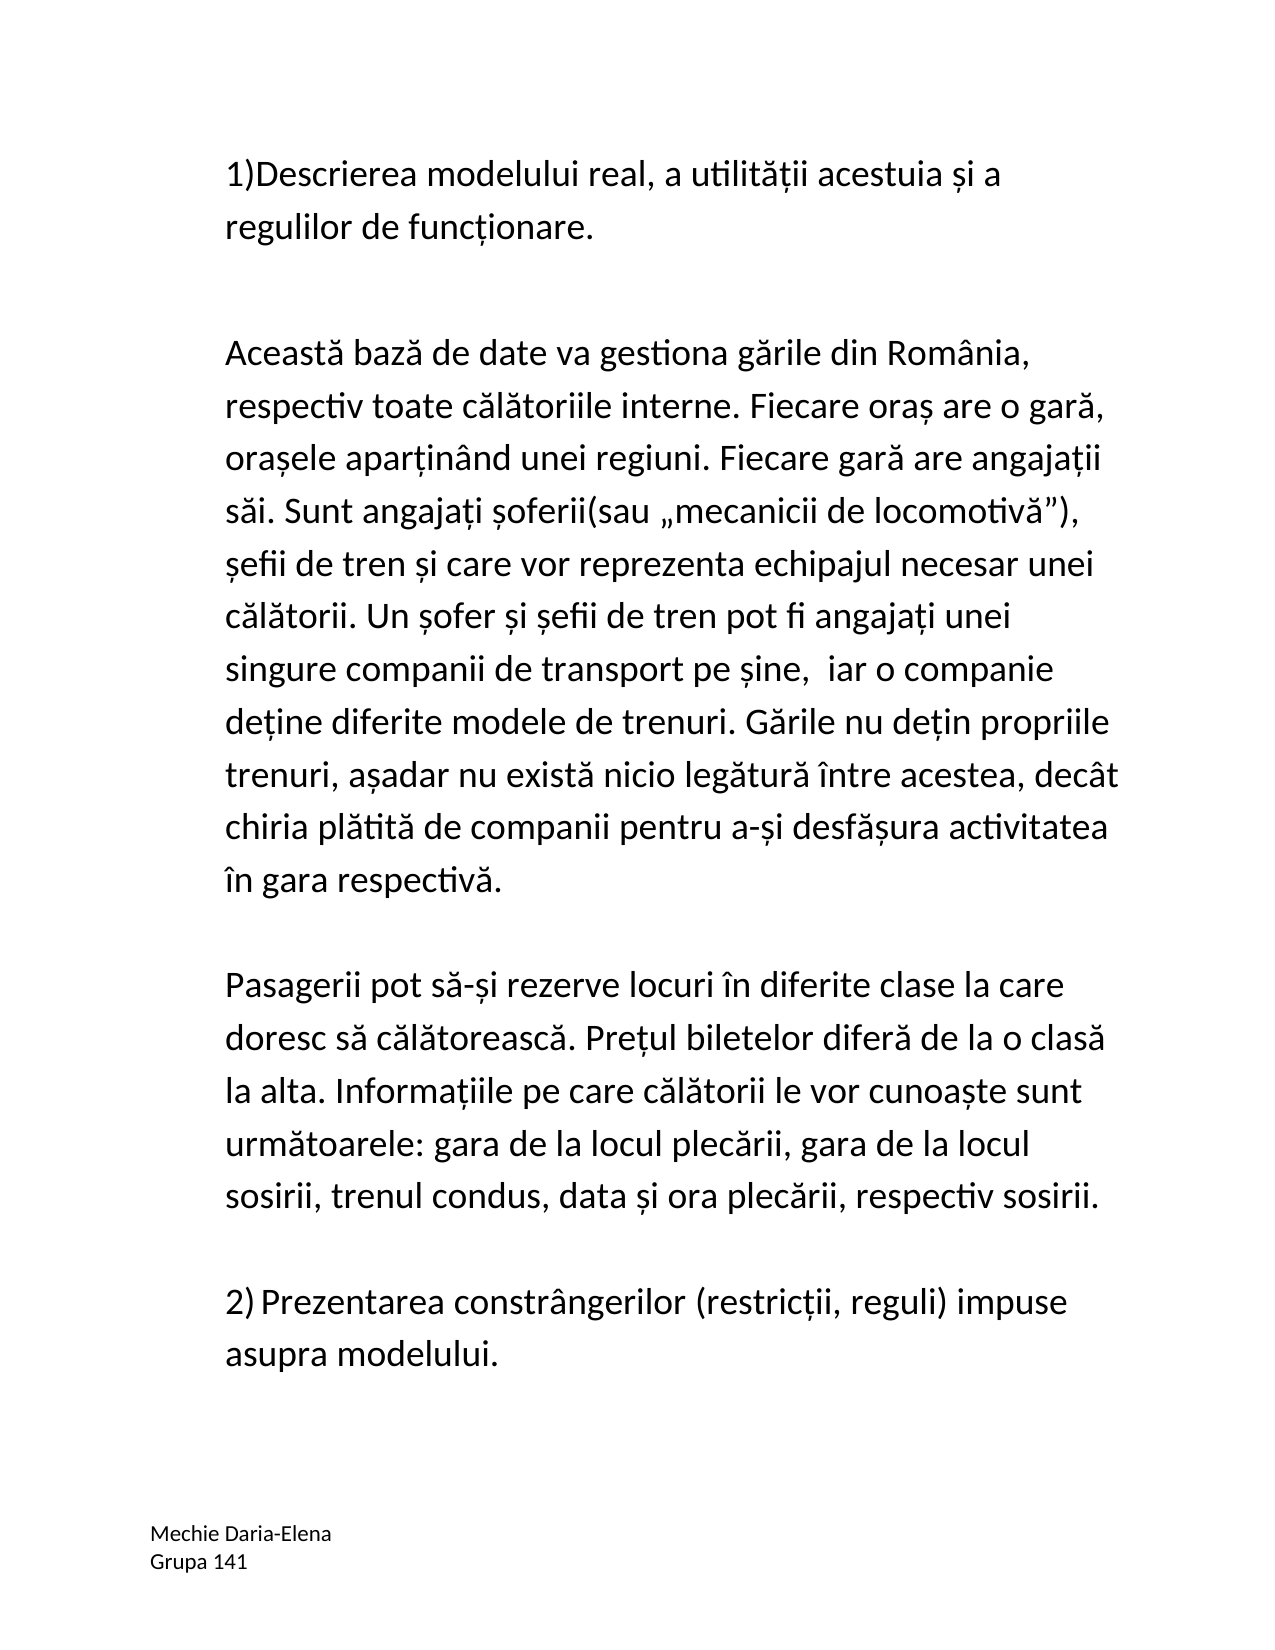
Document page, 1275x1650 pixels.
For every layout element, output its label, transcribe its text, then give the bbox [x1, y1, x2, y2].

text 1)Descrierea modelului real, a utilității acestuia și a regulilor de funcționare. [225, 150, 1125, 248]
list 2) Prezentarea constrângerilor (restricții, reguli) impuse asupra modelului. [225, 1278, 1125, 1376]
list Pasagerii pot să-și rezerve locuri în diferite clase la care doresc să călătorească. Prețul biletelor diferă de la o clasă la alta. Informațiile pe care călătorii le vor cunoaște sunt următoarele: gara de la locul plecării, gara de la locul sosirii, trenul condus, data și ora plecării, respectiv sosirii. [225, 961, 1125, 1218]
list Această bază de date va gestiona gările din România, respectiv toate călătoriile interne. Fiecare oraș are o gară, orașele aparținând unei regiuni. Fiecare gară are angajații săi. Sunt angajați șoferii(sau „mecanicii de locomotivă”), șefii de tren și care vor reprezenta echipajul necesar unei călătorii. Un șofer și șefii de tren pot fi angajați unei singure companii de transport pe șine, iar o companie deține diferite modele de trenuri. Gările nu dețin propriile trenuri, așadar nu există nicio legătură între acestea, decât chiria plătită de companii pentru a-și desfășura activitatea în gara respectivă. [225, 329, 1125, 902]
